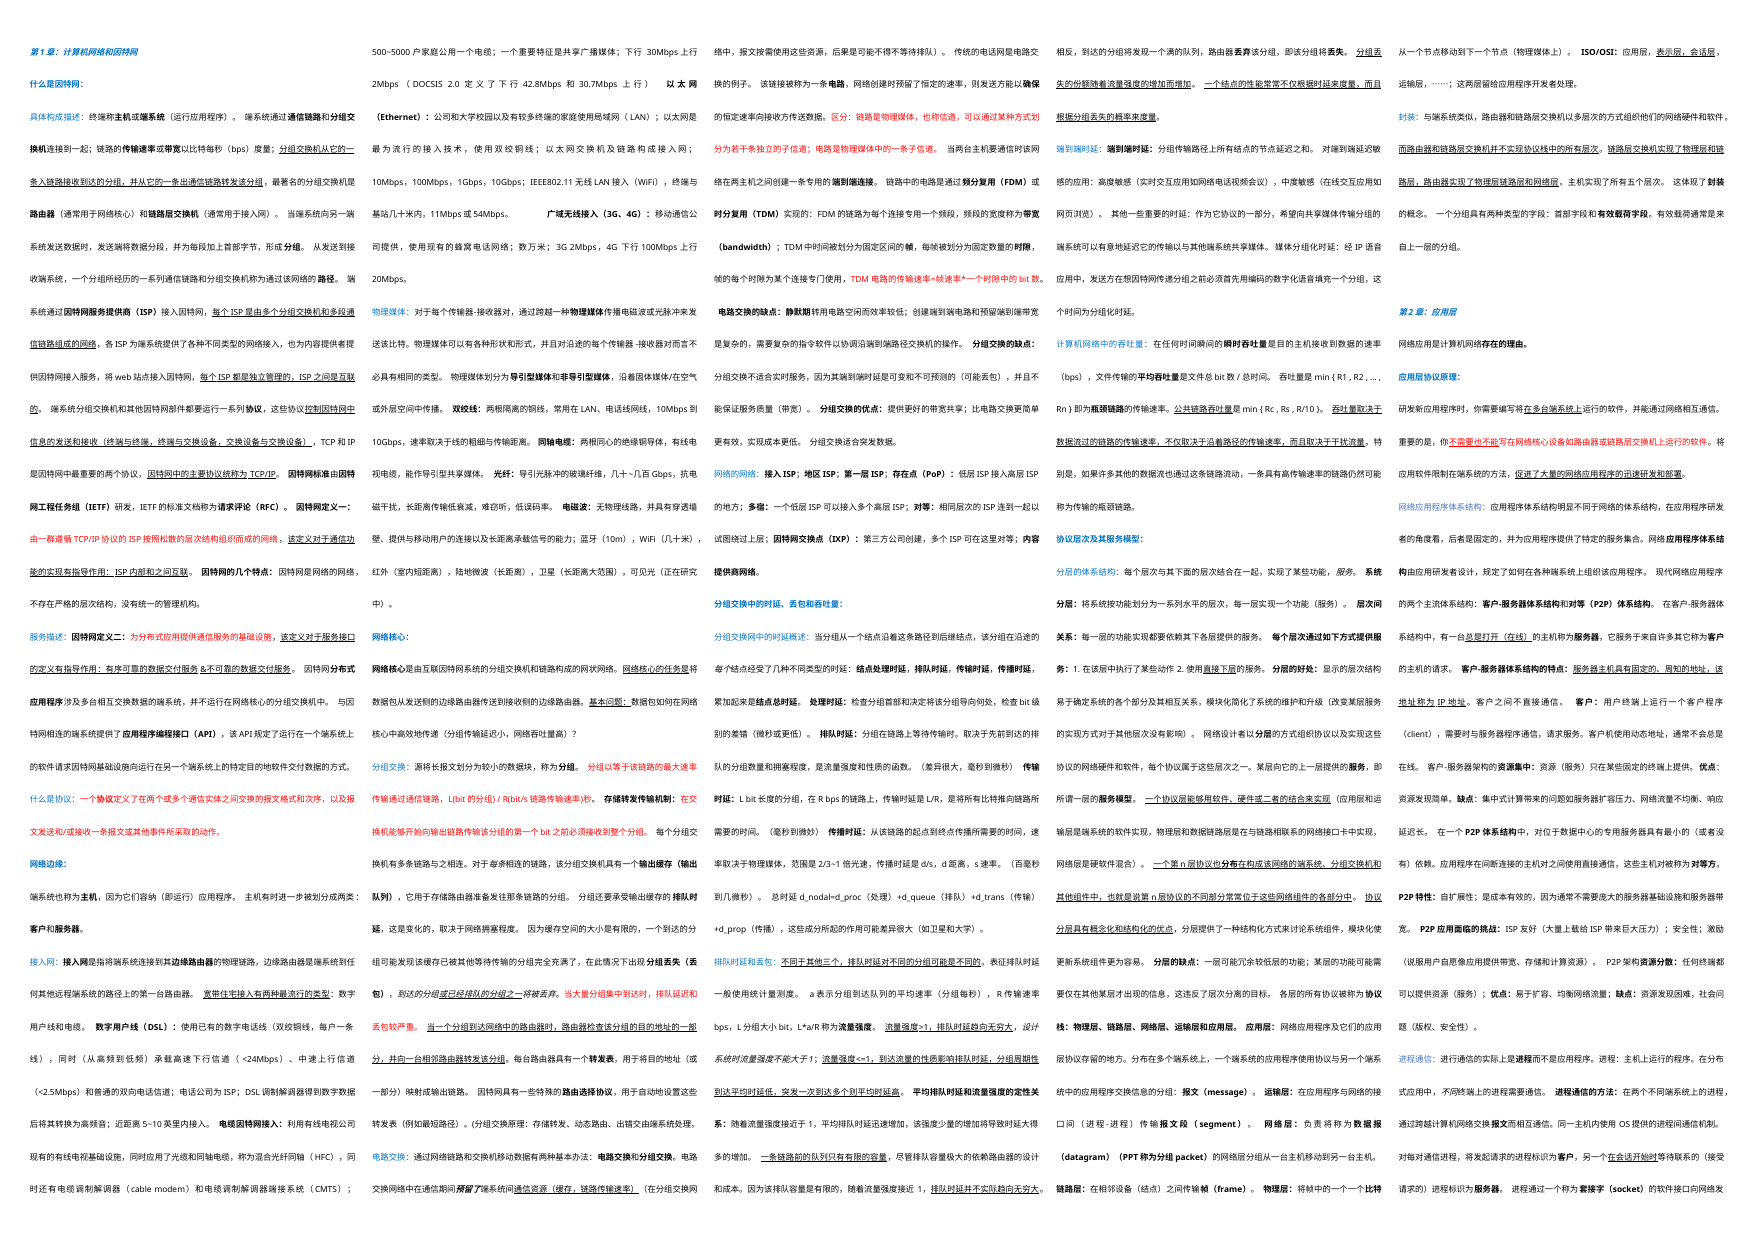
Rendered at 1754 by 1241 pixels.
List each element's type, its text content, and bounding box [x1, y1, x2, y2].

text 网络的网络：接入ISP；地区ISP；第一层ISP；存在点（PoP）：低层ISP接入高层ISP的地方；多宿：一个低层ISP可以接入多个高层ISP；对等：相同层次的ISP连到一起以试图绕过上层；因特网交换点（IXP）：第三方公司创建，多个ISP可在这里对等；内容提供商网络。 [714, 458, 1040, 588]
text 端到端时延：端到端时延：分组传输路径上所有结点的节点延迟之和。 对端到端延迟敏感的应用：高度敏感（实时交互应用如网络电话视频会议），中度敏感（在线交互应用如网页浏览）。 其他一些重要的时延：作为它协议的一部分，希望向共享媒体传输分组的端系统可以有意地延迟它的传输以与其他端系统共享媒体。 媒体分组化时延：经IP语音应用中，发送方在想因特网传递分组之前必须首先用编码的数字化语音填充一个分组，这个时间为分组化时延。 [1056, 133, 1382, 328]
text 网络核心是由互联因特网系统的分组交换机和链路构成的网状网络。网络核心的任务是将数据包从发送侧的边缘路由器传送到接收侧的边缘路由器。基本问题：数据包如何在网络核心中高效地传递（分组传输延迟小，网络吞吐量高）？ [372, 653, 697, 750]
text 计算机网络中的吞吐量：在任何时间瞬间的瞬时吞吐量是目的主机接收到数据的速率（bps），文件传输的平均吞吐量是文件总bit数 / 总时间。 吞吐量是min { R1 , R2 , … , Rn } 即为瓶颈链路的传输速率。公共链路吞吐量是min { Rc , Rs , R/10 }。 吞吐量取决于数据流过的链路的传输速率，不仅取决于沿着路径的传输速率，而且取决于干扰流量。特别是，如果许多其他的数据流也通过这条链路流动，一条具有高传输速率的链路仍然可能称为传输的瓶颈链路。 [1056, 328, 1382, 523]
text 服务描述：因特网定义二：为分布式应用提供通信服务的基础设施，该定义对于服务接口的定义有指导作用：有序可靠的数据交付服务&不可靠的数据交付服务。 因特网分布式应用程序涉及多台相互交换数据的端系统，并不运行在网络核心的分组交换机中。 与因特网相连的端系统提供了应用程序编程接口（API），该API规定了运行在一个端系统上的软件请求因特网基础设施向运行在另一个端系统上的特定目的地软件交付数据的方式。 [29, 620, 355, 783]
text 研发新应用程序时，你需要编写将在多台端系统上运行的软件，并能通过网络相互通信。重要的是，你不需要也不能写在网络核心设备如路由器或链路层交换机上运行的软件。将应用软件限制在端系统的方法，促进了大量的网络应用程序的迅速研发和部署。 [1398, 393, 1724, 490]
text 电路交换：通过网络链路和交换机移动数据有两种基本办法：电路交换和分组交换。电路交换网络中在通信期间预留了端系统间通信资源（缓存，链路传输速率）（在分组交换网络中，报文按需使用这些资源，后果是可能不得不等待排队）。 传统的电话网是电路交换的例子。 该链接被称为一条电路，网络创建时预留了恒定的速率，则发送方能以确保的恒定速率向接收方传送数据。区分：链路是物理媒体，也称信道，可以通过某种方式划分为若干条独立的子信道；电路是物理媒体中的一条子信道。 当两台主机要通信时该网络在两主机之间创建一条专用的端到端连接。 链路中的电路是通过频分复用（FDM）或时分复用（TDM）实现的：FDM的链路为每个连接专用一个频段，频段的宽度称为带宽（bandwidth）；TDM中时间被划分为固定区间的帧，每帧被划分为固定数量的时隙，帧的每个时隙为某个连接专门使用，TDM电路的传输速率=帧速率*一个时隙中的bit数。 电路交换的缺点：静默期转用电路空闲而效率较低；创建端到端电路和预留端到端带宽是复杂的，需要复杂的指令软件以协调沿端到端路径交换机的操作。 分组交换的缺点：分组交换不适合实时服务，因为其端到端时延是可变和不可预测的（可能丢包），并且不能保证服务质量（带宽）。 分组交换的优点：提供更好的带宽共享；比电路交换更简单更有效，实现成本更低。 分组交换适合突发数据。 [714, 35, 1040, 458]
text 网络应用是计算机网络存在的理由。 [1398, 328, 1724, 360]
text 第2章：应用层 [1398, 295, 1724, 328]
text 应用层协议原理： [1398, 360, 1724, 393]
text 分组交换：源将长报文划分为较小的数据块，称为分组。 分组以等于该链路的最大速率传输通过通信链路，L(bit的分组) / R(bit/s链路传输速率)秒。 存储转发传输机制：在交换机能够开始向输出链路传输该分组的第一个bit之前必须接收到整个分组。 每个分组交换机有多条链路与之相连。对于每条相连的链路，该分组交换机具有一个输出缓存（输出队列），它用于存储路由器准备发往那条链路的分组。 分组还要承受输出缓存的排队时延，这是变化的，取决于网络拥塞程度。 因为缓存空间的大小是有限的，一个到达的分组可能发现该缓存已被其他等待传输的分组完全充满了，在此情况下出现分组丢失（丢包），到达的分组或已经排队的分组之一将被丢弃。当大量分组集中到达时，排队延迟和丢包较严重。 当一个分组到达网络中的路由器时，路由器检查该分组的目的地址的一部分，并向一台相邻路由器转发该分组。每台路由器具有一个转发表，用于将目的地址（或一部分）映射成输出链路。 因特网具有一些特殊的路由选择协议，用于自动地设置这些转发表（例如最短路径）。(分组交换原理：存储转发、动态路由、出错交由端系统处理。 [372, 750, 697, 1140]
text 协议层次及其服务模型： [1056, 523, 1382, 555]
text 网络核心： [372, 620, 697, 653]
text 接入网：接入网是指将端系统连接到其边缘路由器的物理链路，边缘路由器是端系统到任何其他远程端系统的路径上的第一台路由器。 宽带住宅接入有两种最流行的类型：数字用户线和电缆。 数字用户线（DSL）：使用已有的数字电话线（双绞铜线，每户一条线），同时（从高频到低频）承载高速下行信道（<24Mbps）、中速上行信道（<2.5Mbps）和普通的双向电话信道；电话公司为ISP；DSL调制解调器得到数字数据后将其转换为高频音；近距离5~10英里内接入。 电缆因特网接入：利用有线电视公司现有的有线电视基础设施，同时应用了光缆和同轴电缆，称为混合光纤同轴（HFC），同时还有电缆调制解调器（cable modem）和电缆调制解调器端接系统（CMTS）；500~5000户家庭公用一个电缆；一个重要特征是共享广播媒体；下行30Mbps上行2Mbps（DOCSIS 2.0定义了下行42.8Mbps和30.7Mbps上行） 以太网（Ethernet）：公司和大学校园以及有较多终端的家庭使用局域网（LAN）；以太网是最为流行的接入技术，使用双绞铜线；以太网交换机及链路构成接入网；10Mbps，100Mbps，1Gbps，10Gbps；IEEE802.11无线LAN接入（WiFi），终端与基站几十米内，11Mbps或54Mbps。 广域无线接入（3G、4G）：移动通信公司提供，使用现有的蜂窝电话网络；数万米；3G 2Mbps，4G 下行100Mbps上行20Mbps。 [29, 945, 355, 1205]
text 接入网：接入网是指将端系统连接到其边缘路由器的物理链路，边缘路由器是端系统到任何其他远程端系统的路径上的第一台路由器。 宽带住宅接入有两种最流行的类型：数字用户线和电缆。 数字用户线（DSL）：使用已有的数字电话线（双绞铜线，每户一条线），同时（从高频到低频）承载高速下行信道（<24Mbps）、中速上行信道（<2.5Mbps）和普通的双向电话信道；电话公司为ISP；DSL调制解调器得到数字数据后将其转换为高频音；近距离5~10英里内接入。 电缆因特网接入：利用有线电视公司现有的有线电视基础设施，同时应用了光缆和同轴电缆，称为混合光纤同轴（HFC），同时还有电缆调制解调器（cable modem）和电缆调制解调器端接系统（CMTS）；500~5000户家庭公用一个电缆；一个重要特征是共享广播媒体；下行30Mbps上行2Mbps（DOCSIS 2.0定义了下行42.8Mbps和30.7Mbps上行） 以太网（Ethernet）：公司和大学校园以及有较多终端的家庭使用局域网（LAN）；以太网是最为流行的接入技术，使用双绞铜线；以太网交换机及链路构成接入网；10Mbps，100Mbps，1Gbps，10Gbps；IEEE802.11无线LAN接入（WiFi），终端与基站几十米内，11Mbps或54Mbps。 广域无线接入（3G、4G）：移动通信公司提供，使用现有的蜂窝电话网络；数万米；3G 2Mbps，4G 下行100Mbps上行20Mbps。 [372, 35, 697, 295]
text 分层的体系结构：每个层次与其下面的层次结合在一起，实现了某些功能，服务。 系统分层：将系统按功能划分为一系列水平的层次，每一层实现一个功能（服务）。 层次间关系：每一层的功能实现都要依赖其下各层提供的服务。 每个层次通过如下方式提供服务：1. 在该层中执行了某些动作 2. 使用直接下层的服务。 分层的好处：显示的层次结构易于确定系统的各个部分及其相互关系，模块化简化了系统的维护和升级（改变某层服务的实现方式对于其他层次没有影响）。 网络设计者以分层的方式组织协议以及实现这些协议的网络硬件和软件，每个协议属于这些层次之一。某层向它的上一层提供的服务，即所谓一层的服务模型。 一个协议层能够用软件、硬件或二者的结合来实现（应用层和运输层是端系统的软件实现，物理层和数据链路层是在与链路相联系的网络接口卡中实现，网络层是硬软件混合）。 一个第n层协议也分布在构成该网络的端系统、分组交换机和其他组件中，也就是说第n层协议的不同部分常常位于这些网络组件的各部分中。 协议分层具有概念化和结构化的优点，分层提供了一种结构化方式来讨论系统组件，模块化使更新系统组件更为容易。 分层的缺点：一层可能冗余较低层的功能；某层的功能可能需要仅在其他某层才出现的信息，这违反了层次分离的目标。 各层的所有协议被称为协议栈：物理层、链路层、网络层、运输层和应用层。 应用层：网络应用程序及它们的应用层协议存留的地方。分布在多个端系统上，一个端系统的应用程序使用协议与另一个端系统中的应用程序交换信息的分组：报文（message）。 运输层：在应用程序与网络的接口间（进程-进程）传输报文段（segment）。 网络层：负责将称为数据报（datagram）（PPT称为分组packet）的网络层分组从一台主机移动到另一台主机。 链路层：在相邻设备（结点）之间传输帧（frame）。 物理层：将帧中的一个一个比特从一个节点移动到下一个节点（物理媒体上）。 ISO/OSI：应用层，表示层，会话层，运输层，……；这两层留给应用程序开发者处理。 [1056, 555, 1382, 1205]
text 端系统也称为主机，因为它们容纳（即运行）应用程序。 主机有时进一步被划分成两类：客户和服务器。 [29, 880, 355, 945]
text 网络应用程序体系结构：应用程序体系结构明显不同于网络的体系结构，在应用程序研发者的角度看，后者是固定的，并为应用程序提供了特定的服务集合。网络应用程序体系结构由应用研发者设计，规定了如何在各种端系统上组织该应用程序。 现代网络应用程序的两个主流体系结构：客户-服务器体系结构和对等（P2P）体系结构。 在客户-服务器体系结构中，有一台总是打开（在线）的主机称为服务器，它服务于来自许多其它称为客户的主机的请求。 客户-服务器体系结构的特点：服务器主机具有固定的、周知的地址，该地址称为IP地址。客户之间不直接通信。 客户：用户终端上运行一个客户程序（client），需要时与服务器程序通信，请求服务。客户机使用动态地址，通常不会总是在线。 客户-服务器架构的资源集中：资源（服务）只在某些固定的终端上提供。优点：资源发现简单。缺点：集中式计算带来的问题如服务器扩容压力、网络流量不均衡、响应延迟长。 在一个P2P体系结构中，对位于数据中心的专用服务器具有最小的（或者没有）依赖。应用程序在间断连接的主机对之间使用直接通信，这些主机对被称为对等方。 P2P特性：自扩展性；是成本有效的，因为通常不需要庞大的服务器基础设施和服务器带宽。 P2P应用面临的挑战：ISP友好（大量上载给ISP带来巨大压力）；安全性；激励（说服用户自愿像应用提供带宽、存储和计算资源）。 P2P架构资源分散：任何终端都可以提供资源（服务）；优点：易于扩容、均衡网络流量；缺点：资源发现困难，社会问题（版权、安全性）。 [1398, 490, 1724, 1043]
text 物理媒体：对于每个传输器-接收器对，通过跨越一种物理媒体传播电磁波或光脉冲来发送该比特。物理媒体可以有各种形状和形式，并且对沿途的每个传输器-接收器对而言不必具有相同的类型。 物理媒体划分为导引型媒体和非导引型媒体，沿着固体媒体/在空气或外层空间中传播。 双绞线：两根隔离的铜线，常用在LAN、电话线网线，10Mbps到10Gbps，速率取决于线的粗细与传输距离。 同轴电缆：两根同心的绝缘铜导体，有线电视电缆，能作导引型共享媒体。 光纤：导引光脉冲的玻璃纤维，几十~几百Gbps，抗电磁干扰，长距离传输低衰减，难窃听，低误码率。 电磁波：无物理线路，并具有穿透墙壁、提供与移动用户的连接以及长距离承载信号的能力；蓝牙（10m），WiFi（几十米），红外（室内短距离），陆地微波（长距离），卫星（长距离大范围），可见光（正在研究中）。 [372, 295, 697, 620]
text 分组交换中的时延、丢包和吞吐量： [714, 588, 1040, 620]
text 第1章：计算机网络和因特网 [29, 35, 355, 68]
text 什么是协议：一个协议定义了在两个或多个通信实体之间交换的报文格式和次序，以及报文发送和/或接收一条报文或其他事件所采取的动作。 [29, 783, 355, 848]
text 网络边缘： [29, 848, 355, 880]
text 具体构成描述：终端称主机或端系统（运行应用程序）。 端系统通过通信链路和分组交换机连接到一起；链路的传输速率或带宽以比特每秒（bps）度量；分组交换机从它的一条入链路接收到达的分组，并从它的一条出通信链路转发该分组，最著名的分组交换机是路由器（通常用于网络核心）和链路层交换机（通常用于接入网）。 当端系统向另一端系统发送数据时，发送端将数据分段，并为每段加上首部字节，形成分组。 从发送到接收端系统，一个分组所经历的一系列通信链路和分组交换机称为通过该网络的路径。 端系统通过因特网服务提供商（ISP）接入因特网，每个ISP是由多个分组交换机和多段通信链路组成的网络，各ISP为端系统提供了各种不同类型的网络接入，也为内容提供者提供因特网接入服务，将web站点接入因特网，每个ISP都是独立管理的，ISP之间是互联的。 端系统分组交换机和其他因特网部件都要运行一系列协议，这些协议控制因特网中信息的发送和接收（终端与终端，终端与交换设备，交换设备与交换设备），TCP和IP是因特网中最重要的两个协议，因特网中的主要协议统称为TCP/IP。 因特网标准由因特网工程任务组（IETF）研发，IETF的标准文档称为请求评论（RFC）。 因特网定义一：由一群遵循TCP/IP协议的ISP按照松散的层次结构组织而成的网络，该定义对于通信功能的实现有指导作用：ISP内部和之间互联。 因特网的几个特点：因特网是网络的网络，不存在严格的层次结构，没有统一的管理机构。 [29, 100, 355, 620]
text 分组交换网中的时延概述：当分组从一个结点沿着这条路径到后继结点，该分组在沿途的每个结点经受了几种不同类型的时延：结点处理时延，排队时延，传输时延，传播时延，累加起来是结点总时延。 处理时延：检查分组首部和决定将该分组导向何处，检查bit级别的差错（微秒或更低）。 排队时延：分组在链路上等待传输时。取决于先前到达的排队的分组数量和拥塞程度，是流量强度和性质的函数。（差异很大，毫秒到微秒） 传输时延：L bit长度的分组，在R bps的链路上，传输时延是L/R，是将所有比特推向链路所需要的时间。（毫秒到微妙） 传播时延：从该链路的起点到终点传播所需要的时间，速率取决于物理媒体，范围是2/3~1倍光速，传播时延是d/s，d距离，s速率。（百毫秒到几微秒）。 总时延d_nodal=d_proc（处理）+d_queue（排队）+d_trans（传输）+d_prop（传播），这些成分所起的作用可能差异很大（如卫星和大学）。 [714, 620, 1040, 945]
text 什么是因特网： [29, 68, 355, 100]
text 封装：与端系统类似，路由器和链路层交换机以多层次的方式组织他们的网络硬件和软件。而路由器和链路层交换机并不实现协议栈中的所有层次。链路层交换机实现了物理层和链路层，路由器实现了物理层链路层和网络层。主机实现了所有五个层次。 这体现了封装的概念。 一个分组具有两种类型的字段：首部字段和有效载荷字段。有效载荷通常是来自上一层的分组。 [1398, 100, 1724, 263]
text 排队时延和丢包：不同于其他三个，排队时延对不同的分组可能是不同的。表征排队时延一般使用统计量测度。 a表示分组到达队列的平均速率（分组每秒），R传输速率bps，L分组大小bit，L*a/R称为流量强度。 流量强度>1，排队时延趋向无穷大，设计系统时流量强度不能大于1；流量强度<=1，到达流量的性质影响排队时延，分组周期性到达平均时延低，突发一次到达多个则平均时延高。 平均排队时延和流量强度的定性关系：随着流量强度接近于1，平均排队时延迅速增加，该强度少量的增加将导致时延大得多的增加。 一条链路前的队列只有有限的容量，尽管排队容量极大的依赖路由器的设计和成本。因为该排队容量是有限的，随着流量强度接近1，排队时延并不实际趋向无穷大。相反，到达的分组将发现一个满的队列，路由器丢弃该分组，即该分组将丢失。 分组丢失的份额随着流量强度的增加而增加。 一个结点的性能常常不仅根据时延来度量，而且根据分组丢失的概率来度量。 [714, 945, 1040, 1205]
